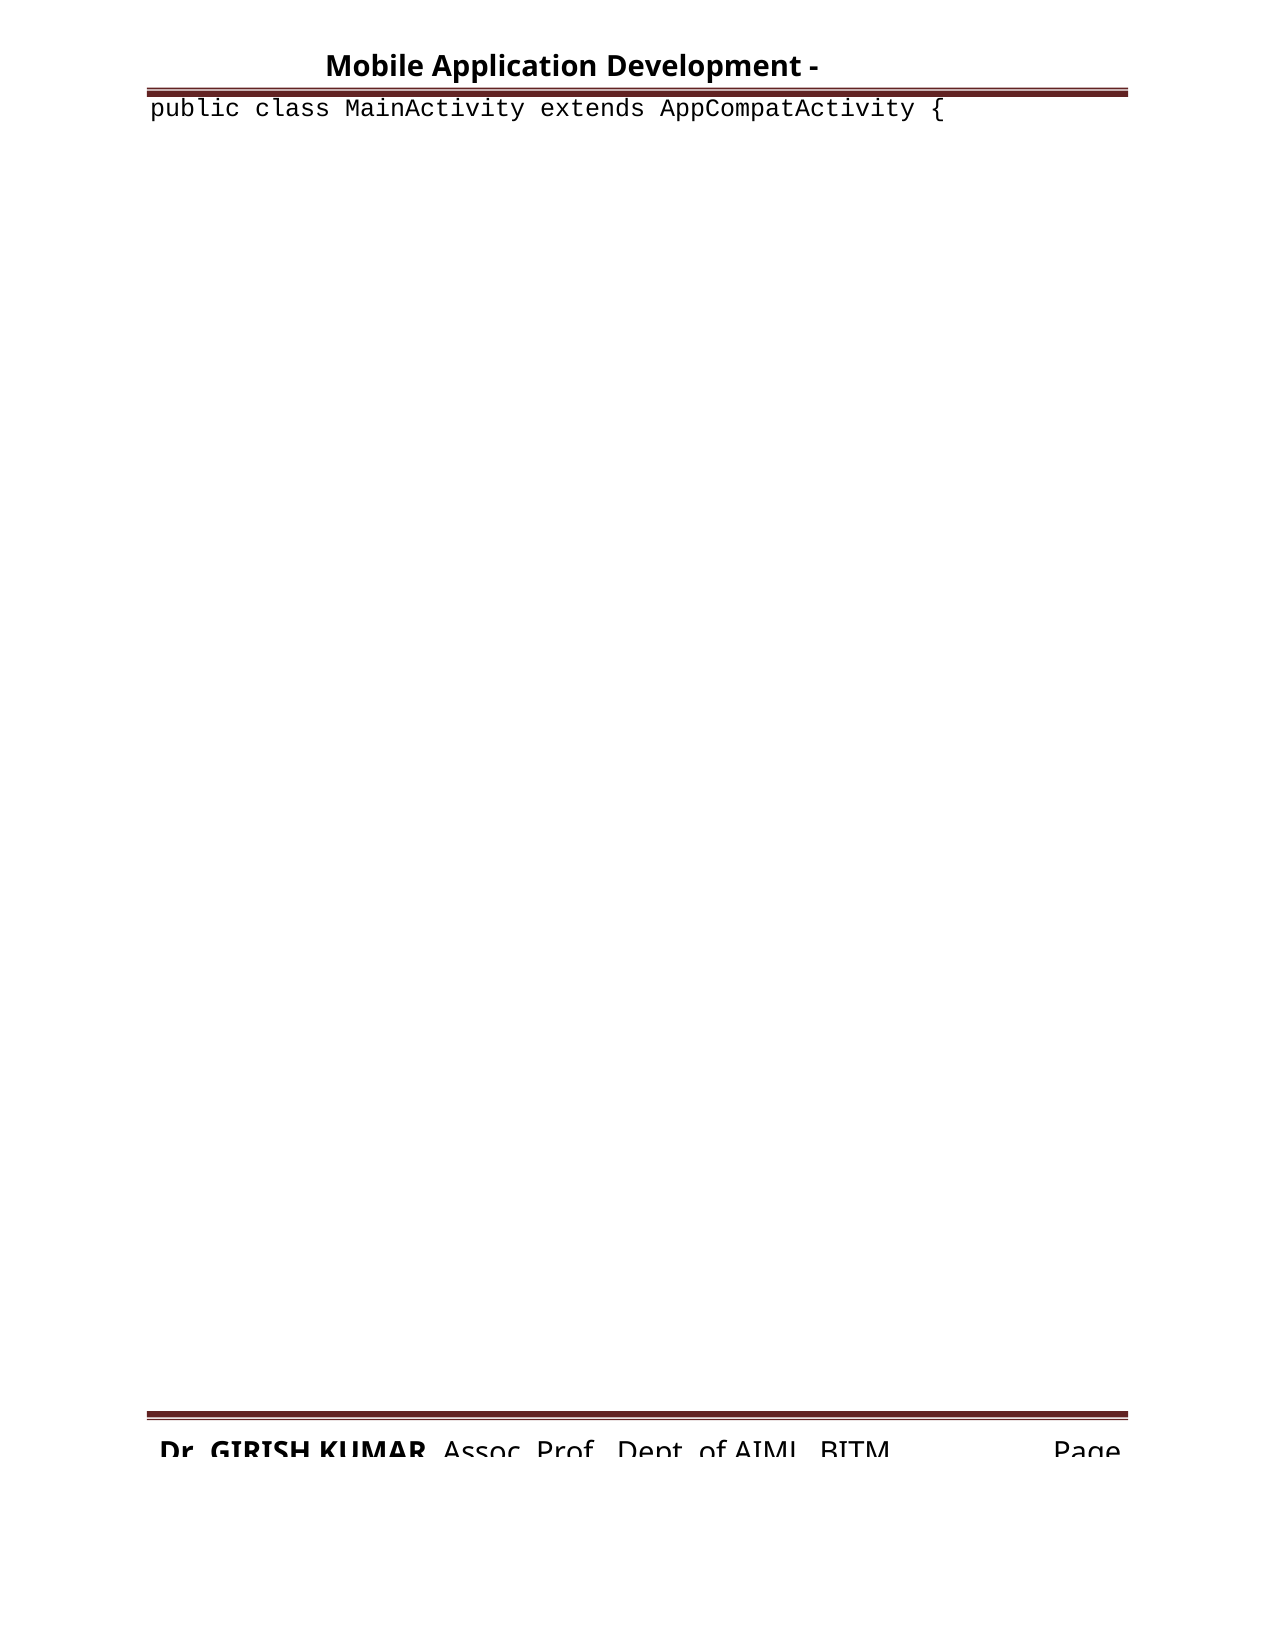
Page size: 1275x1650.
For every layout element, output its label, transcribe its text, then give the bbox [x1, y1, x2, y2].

text public class MainActivity extends AppCompatActivity { [150, 96, 1135, 124]
